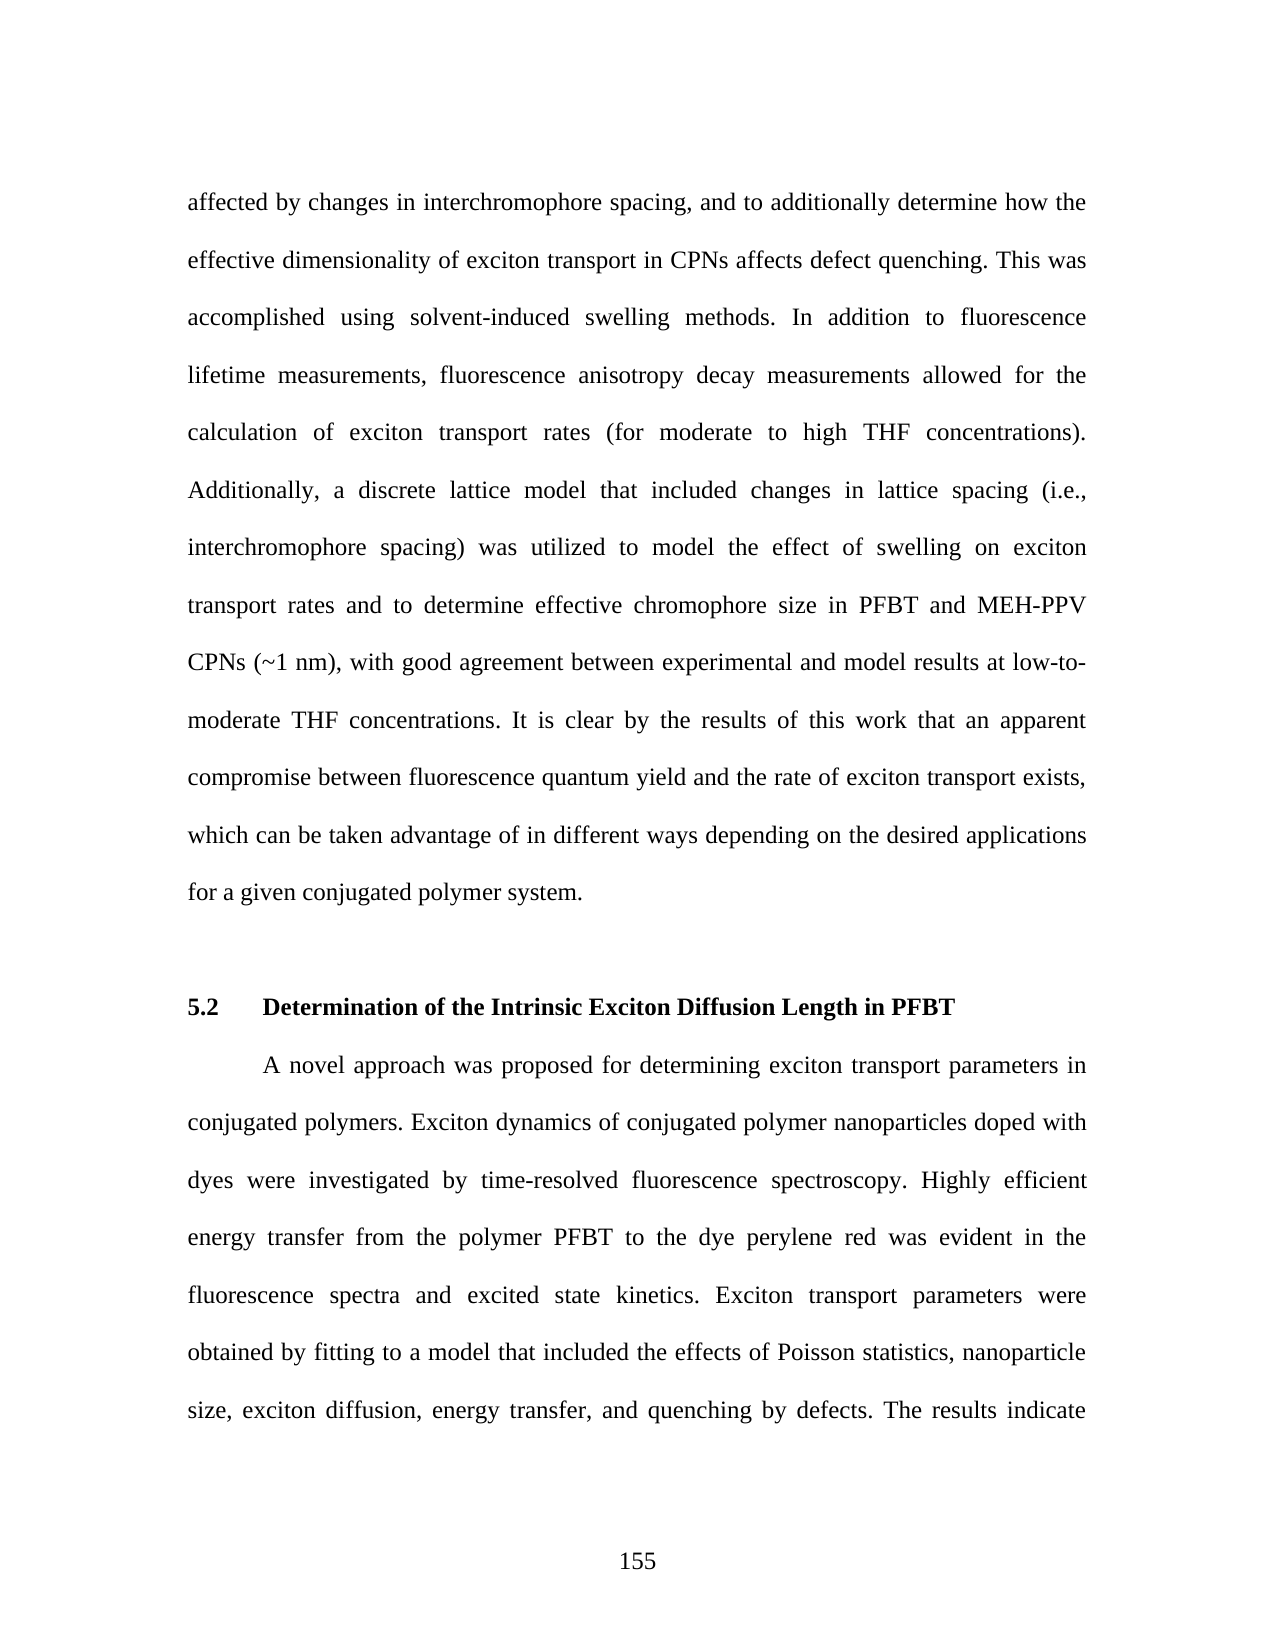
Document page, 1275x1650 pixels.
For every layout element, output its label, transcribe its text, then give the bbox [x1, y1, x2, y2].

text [187, 187, 1087, 906]
text 5.2 Determination of the Intrinsic Exciton Diffusion Length in PFBT [187, 992, 1087, 1021]
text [187, 1050, 1087, 1424]
